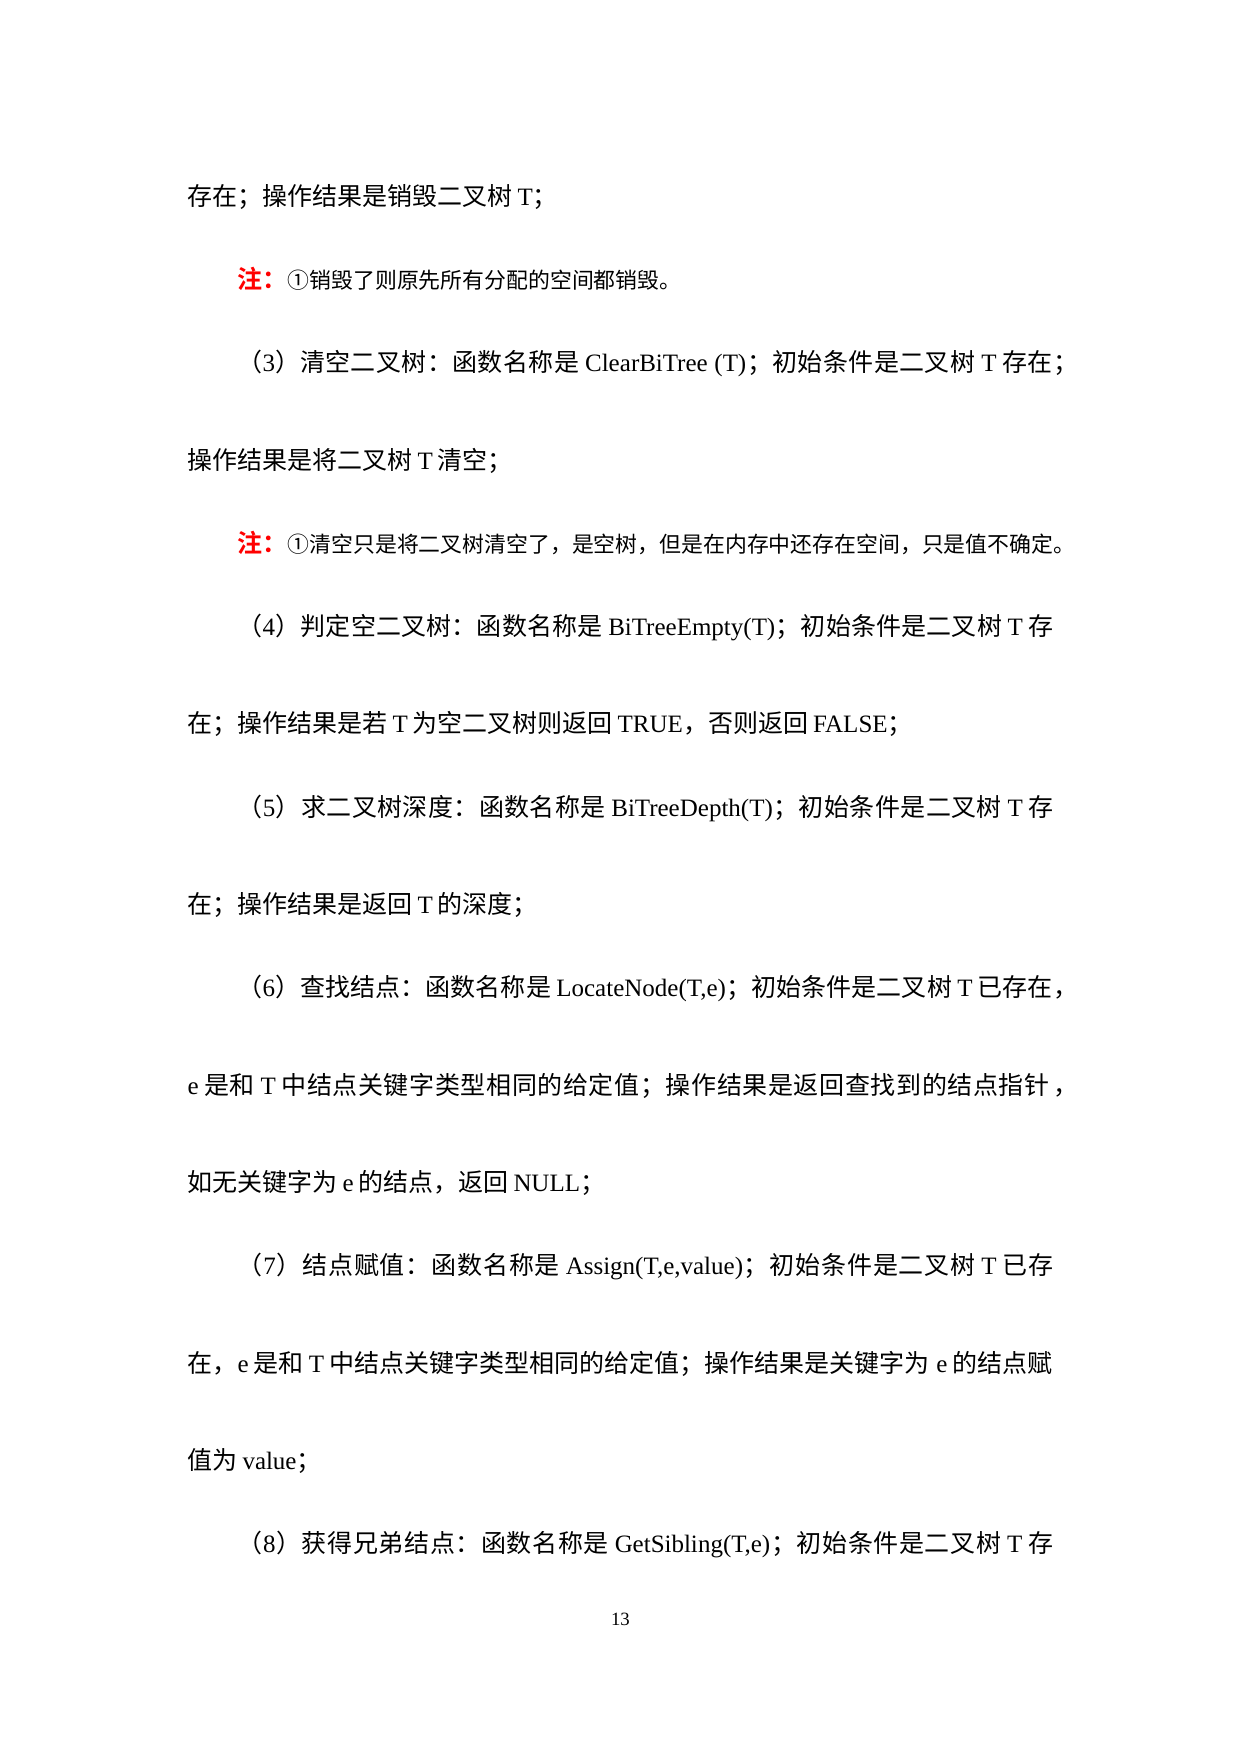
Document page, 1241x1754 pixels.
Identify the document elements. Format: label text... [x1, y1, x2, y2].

text （6）查找结点：函数名称是LocateNode(T,e)；初始条件是二叉树T已存在，e是和T中结点关键字类型相同的给定值；操作结果是返回查找到的结点指针，如无关键字为e的结点，返回NULL； [187, 953, 1053, 1213]
text （7）结点赋值：函数名称是Assign(T,e,value)；初始条件是二叉树T已存在，e是和T中结点关键字类型相同的给定值；操作结果是关键字为e的结点赋值为value； [187, 1231, 1053, 1491]
text 注：①清空只是将二叉树清空了，是空树，但是在内存中还存在空间，只是值不确定。 [187, 509, 1053, 574]
list 清空二叉树：函数名称是ClearBiTree (T)；初始条件是二叉树T存在；操作结果是将二叉树T清空； [187, 328, 1053, 491]
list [187, 162, 1053, 227]
text （5）求二叉树深度：函数名称是BiTreeDepth(T)；初始条件是二叉树T存在；操作结果是返回T的深度； [187, 773, 1053, 935]
text 注：①销毁了则原先所有分配的空间都销毁。 [187, 245, 1053, 310]
text （4）判定空二叉树：函数名称是BiTreeEmpty(T)；初始条件是二叉树T存在；操作结果是若T为空二叉树则返回TRUE，否则返回FALSE； [187, 592, 1053, 754]
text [187, 1509, 1053, 1574]
